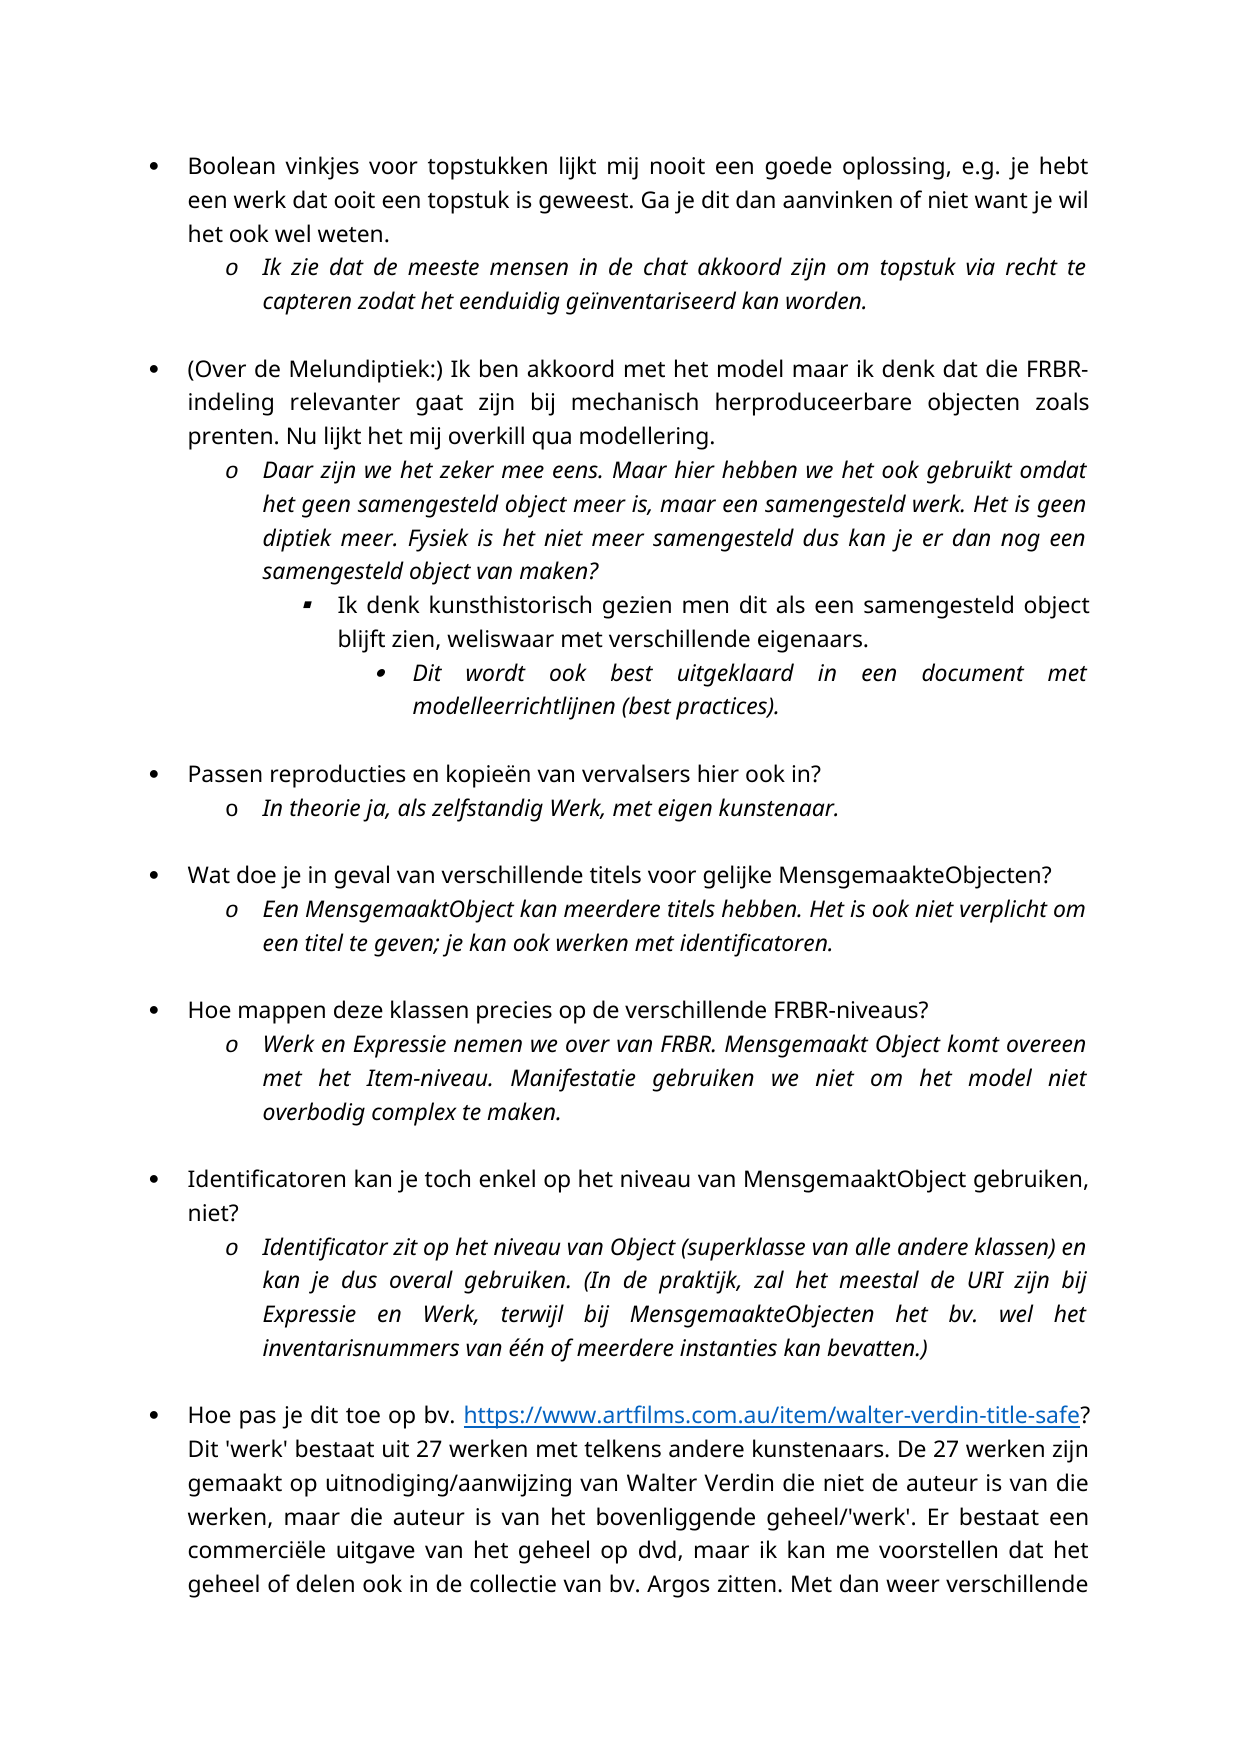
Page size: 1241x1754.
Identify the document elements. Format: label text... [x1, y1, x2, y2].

list In theorie ja, als zelfstandig Werk, met eigen kunstenaar. [225, 791, 1090, 823]
list Passen reproducties en kopieën van vervalsers hier ook in? [150, 758, 1090, 789]
list Ik zie dat de meeste mensen in de chat akkoord zijn om topstuk via recht te capteren zodat het eenduidig geïnventariseerd kan worden. [225, 251, 1090, 316]
list Identificatoren kan je toch enkel op het niveau van MensgemaaktObject gebruiken, niet? [150, 1163, 1090, 1228]
list Werk en Expressie nemen we over van FRBR. Mensgemaakt Object komt overeen met het Item-niveau. Manifestatie gebruiken we niet om het model niet overbodig complex te maken. [225, 1028, 1090, 1127]
list (Over de Melundiptiek:) Ik ben akkoord met het model maar ik denk dat die FRBR-indeling relevanter gaat zijn bij mechanisch herproduceerbare objecten zoals prenten. Nu lijkt het mij overkill qua modellering. [150, 353, 1090, 451]
list Wat doe je in geval van verschillende titels voor gelijke MensgemaakteObjecten? [150, 859, 1090, 890]
list Hoe mappen deze klassen precies op de verschillende FRBR-niveaus? [150, 994, 1090, 1025]
list Daar zijn we het zeker mee eens. Maar hier hebben we het ook gebruikt omdat het geen samengesteld object meer is, maar een samengesteld werk. Het is geen diptiek meer. Fysiek is het niet meer samengesteld dus kan je er dan nog een samengesteld object van maken? [225, 454, 1090, 586]
list Boolean vinkjes voor topstukken lijkt mij nooit een goede oplossing, e.g. je hebt een werk dat ooit een topstuk is geweest. Ga je dit dan aanvinken of niet want je wil het ook wel weten. [150, 150, 1090, 249]
list Een MensgemaaktObject kan meerdere titels hebben. Het is ook niet verplicht om een titel te geven; je kan ook werken met identificatoren. [225, 893, 1090, 958]
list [150, 1399, 1090, 1599]
list Identificator zit op het niveau van Object (superklasse van alle andere klassen) en kan je dus overal gebruiken. (In de praktijk, zal het meestal de URI zijn bij Expressie en Werk, terwijl bij MensgemaakteObjecten het bv. wel het inventarisnummers van één of meerdere instanties kan bevatten.) [225, 1231, 1090, 1363]
list Ik denk kunsthistorisch gezien men dit als een samengesteld object blijft zien, weliswaar met verschillende eigenaars. [300, 589, 1090, 654]
list Dit wordt ook best uitgeklaard in een document met modelleerrichtlijnen (best practices). [375, 656, 1090, 721]
